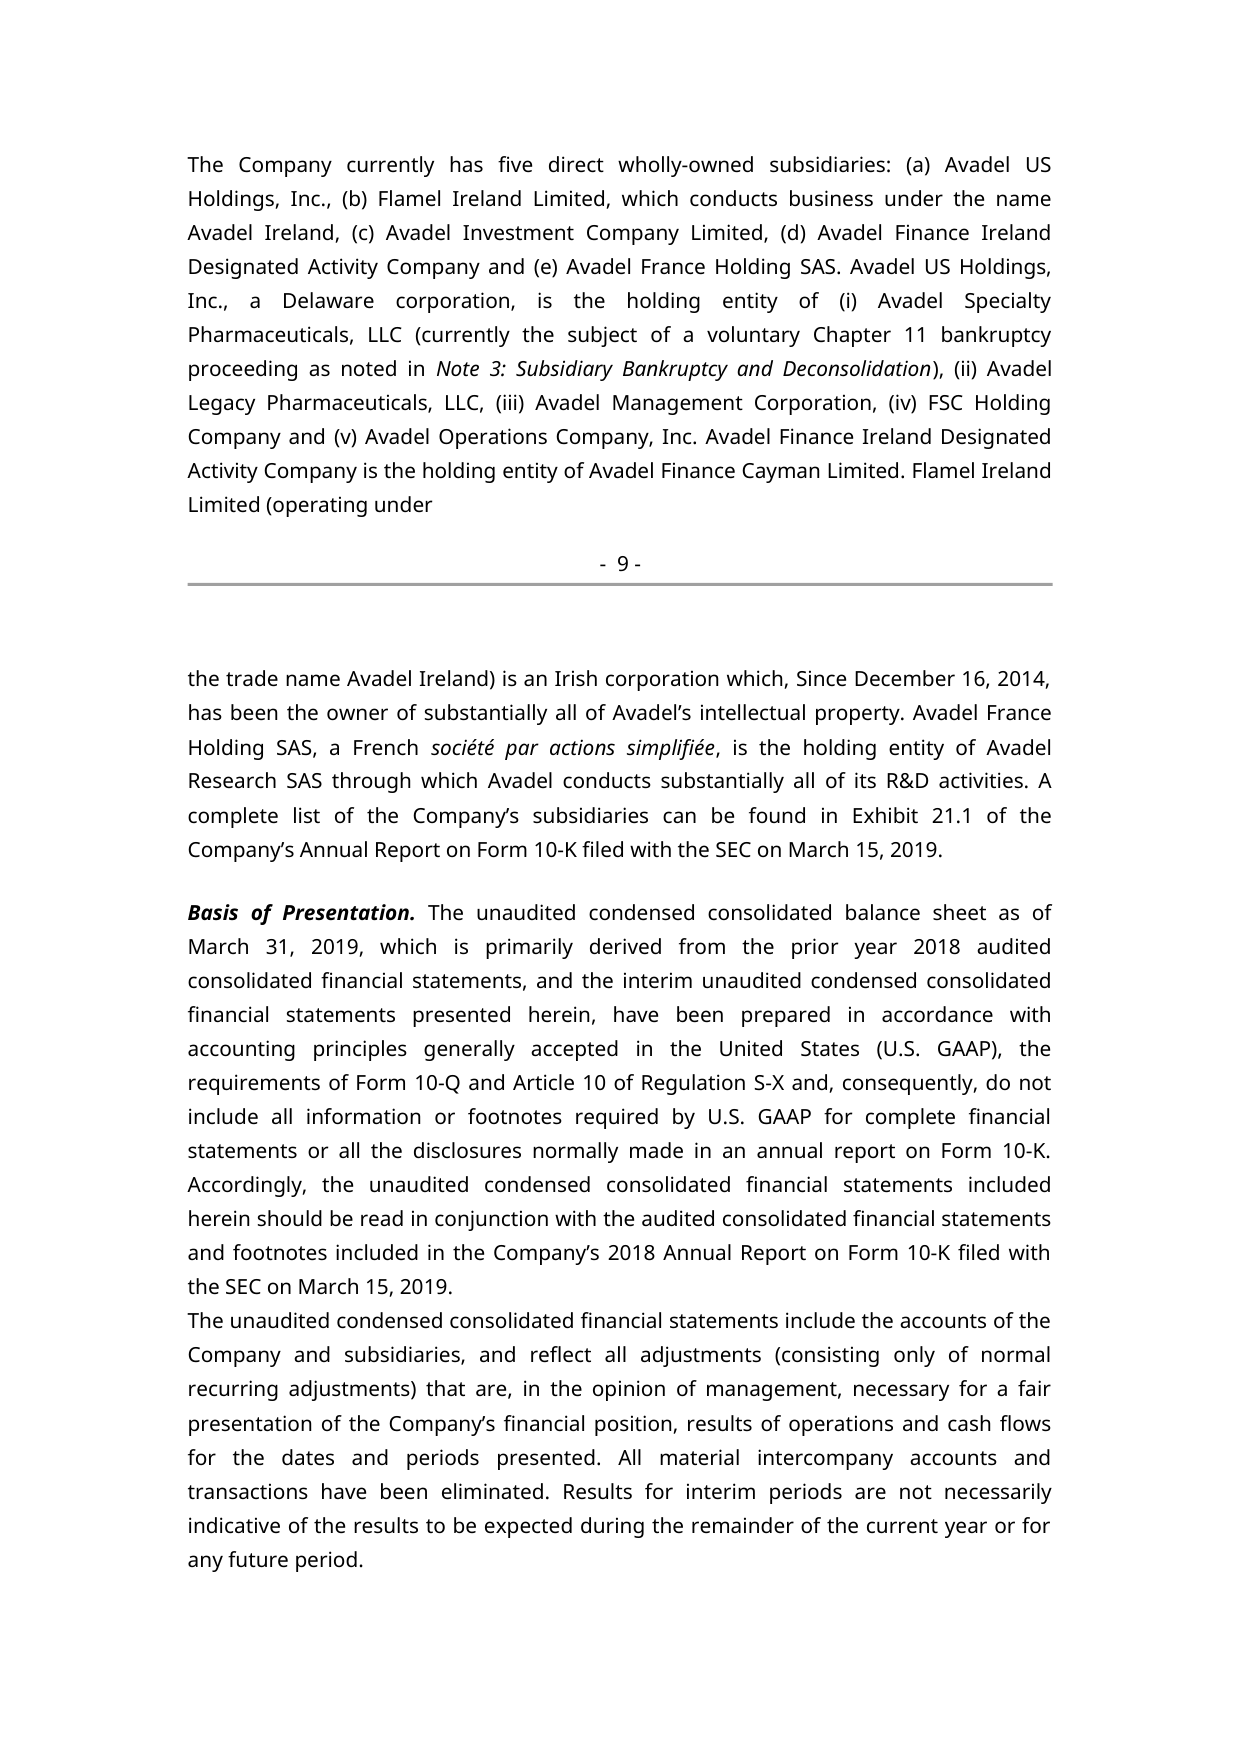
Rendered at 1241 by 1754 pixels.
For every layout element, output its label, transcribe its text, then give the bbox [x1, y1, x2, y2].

text The Company currently has five direct wholly-owned subsidiaries: (a) Avadel US Holdings, Inc., (b) Flamel Ireland Limited, which conducts business under the name Avadel Ireland, (c) Avadel Investment Company Limited, (d) Avadel Finance Ireland Designated Activity Company and (e) Avadel France Holding SAS. Avadel US Holdings, Inc., a Delaware corporation, is the holding entity of (i) Avadel Specialty Pharmaceuticals, LLC (currently the subject of a voluntary Chapter 11 bankruptcy proceeding as noted in Note 3: Subsidiary Bankruptcy and Deconsolidation), (ii) Avadel Legacy Pharmaceuticals, LLC, (iii) Avadel Management Corporation, (iv) FSC Holding Company and (v) Avadel Operations Company, Inc. Avadel Finance Ireland Designated Activity Company is the holding entity of Avadel Finance Cayman Limited. Flamel Ireland Limited (operating under [187, 150, 1053, 519]
text the trade name Avadel Ireland) is an Irish corporation which, Since December 16, 2014, has been the owner of substantially all of Avadel’s intellectual property. Avadel France Holding SAS, a French société par actions simplifiée, is the holding entity of Avadel Research SAS through which Avadel conducts substantially all of its R&D activities. A complete list of the Company’s subsidiaries can be found in Exhibit 21.1 of the Company’s Annual Report on Form 10-K filed with the SEC on March 15, 2019. [187, 664, 1053, 863]
text The unaudited condensed consolidated financial statements include the accounts of the Company and subsidiaries, and reflect all adjustments (consisting only of normal recurring adjustments) that are, in the opinion of management, necessary for a fair presentation of the Company’s financial position, results of operations and cash flows for the dates and periods presented. All material intercompany accounts and transactions have been eliminated. Results for interim periods are not necessarily indicative of the results to be expected during the remainder of the current year or for any future period. [187, 1306, 1053, 1573]
text Basis of Presentation. The unaudited condensed consolidated balance sheet as of March 31, 2019, which is primarily derived from the prior year 2018 audited consolidated financial statements, and the interim unaudited condensed consolidated financial statements presented herein, have been prepared in accordance with accounting principles generally accepted in the United States (U.S. GAAP), the requirements of Form 10-Q and Article 10 of Regulation S-X and, consequently, do not include all information or footnotes required by U.S. GAAP for complete financial statements or all the disclosures normally made in an annual report on Form 10-K. Accordingly, the unaudited condensed consolidated financial statements included herein should be read in conjunction with the audited consolidated financial statements and footnotes included in the Company’s 2018 Annual Report on Form 10-K filed with the SEC on March 15, 2019. [187, 898, 1053, 1301]
text - 9 - [187, 549, 1053, 577]
